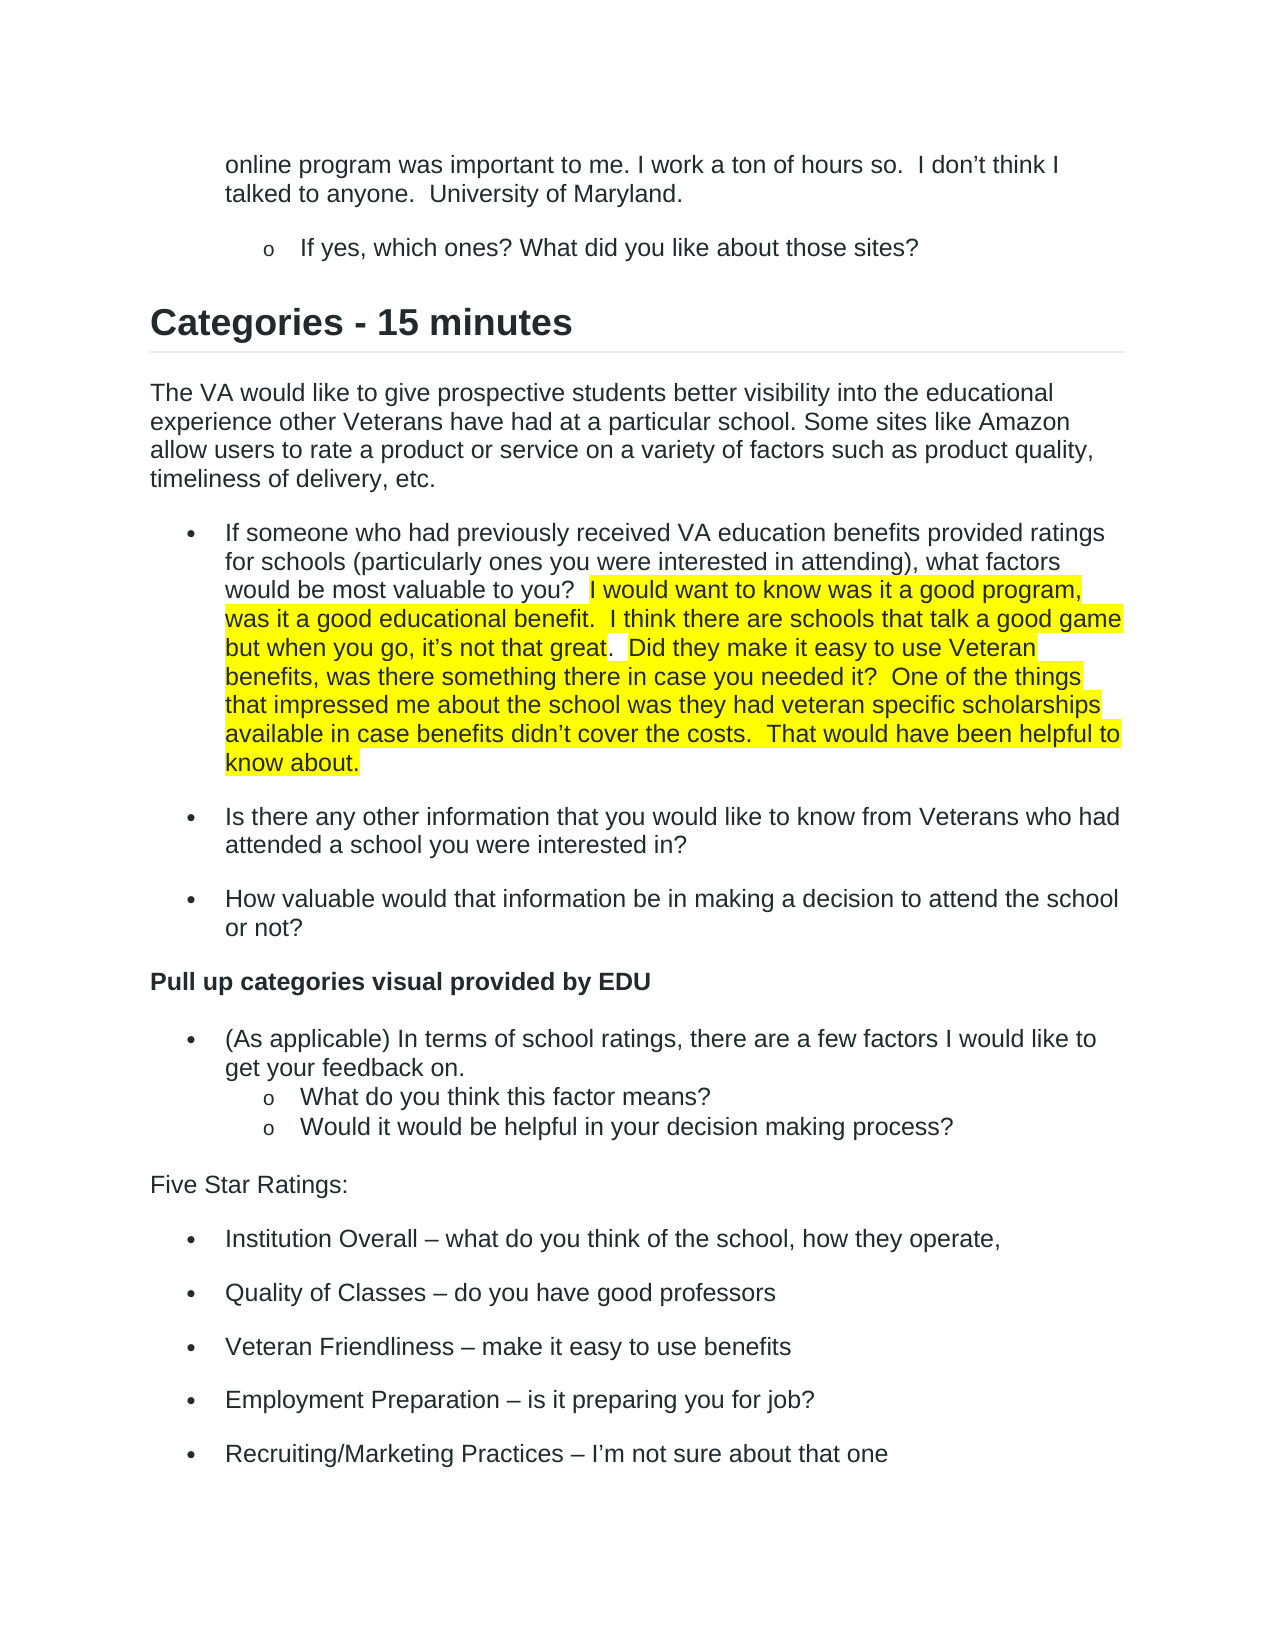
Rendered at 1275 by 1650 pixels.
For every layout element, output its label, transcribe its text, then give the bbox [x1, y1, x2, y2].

text Pull up categories visual provided by EDU [150, 966, 1125, 995]
list If someone who had previously received VA education benefits provided ratings for schools (particularly ones you were interested in attending), what factors would be most valuable to you? I would want to know was it a good program, was it a good educational benefit. I think there are schools that talk a good game but when you go, it’s not that great. Did they make it easy to use Veteran benefits, was there something there in case you needed it? One of the things that impressed me about the school was they had veteran specific scholarships available in case benefits didn’t cover the costs. That would have been helpful to know about. [187, 518, 1125, 776]
list Would it would be helpful in your decision making process? [262, 1112, 1125, 1141]
list Is there any other information that you would like to know from Veterans who had attended a school you were interested in? [187, 801, 1125, 859]
text Five Star Ratings: [150, 1170, 1125, 1199]
list How valuable would that information be in making a decision to attend the school or not? [187, 884, 1125, 941]
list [187, 150, 1125, 207]
list (As applicable) In terms of school ratings, there are a few factors I would like to get your feedback on. [187, 1024, 1125, 1082]
list Employment Preparation – is it preparing you for job? [187, 1385, 1125, 1414]
list Recruiting/Marketing Practices – I’m not sure about that one [187, 1439, 1125, 1468]
list Veteran Friendliness – make it easy to use benefits [187, 1332, 1125, 1360]
list Quality of Classes – do you have good professors [187, 1278, 1125, 1307]
list Institution Overall – what do you think of the school, how they operate, [187, 1224, 1125, 1253]
list If yes, which ones? What did you like about those sites? [262, 232, 1125, 262]
list What do you think this factor means? [262, 1082, 1125, 1112]
text The VA would like to give prospective students better visibility into the educational experience other Veterans have had at a particular school. Some sites like Amazon allow users to rate a product or service on a variety of factors such as product quality, timeliness of delivery, etc. [150, 378, 1125, 493]
text Categories - 15 minutes [150, 300, 1125, 351]
